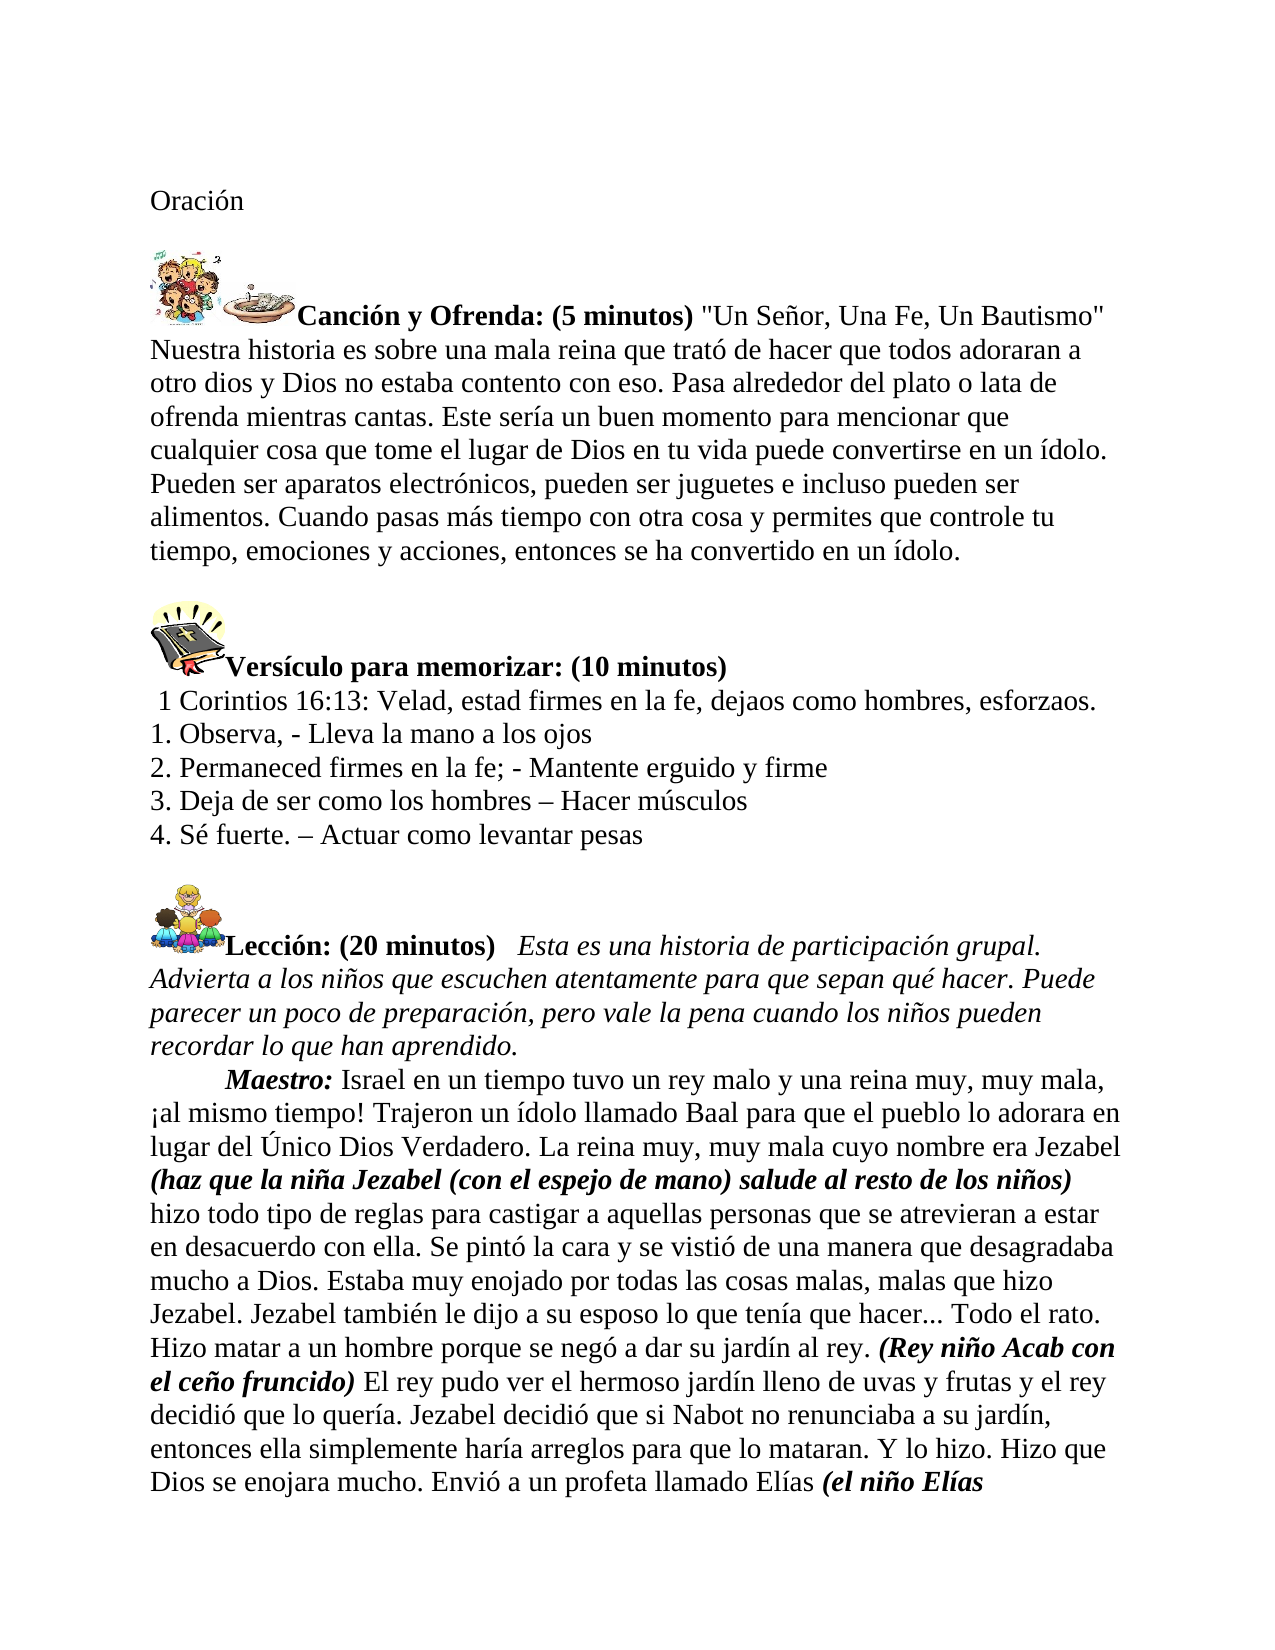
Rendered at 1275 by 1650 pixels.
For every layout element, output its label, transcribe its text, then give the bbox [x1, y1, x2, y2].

picture [150, 883, 226, 955]
text 3. Deja de ser como los hombres – Hacer músculos [150, 783, 1125, 817]
text Canción y Ofrenda: (5 minutos) "Un Señor, Una Fe, Un Bautismo" Nuestra historia es sobre una mala reina que trató de hacer que todos adoraran a otro dios y Dios no estaba contento con eso. Pasa alrededor del plato o lata de ofrenda mientras cantas. Este sería un buen momento para mencionar que cualquier cosa que tome el lugar de Dios en tu vida puede convertirse en un ídolo. Pueden ser aparatos electrónicos, pueden ser juguetes e incluso pueden ser alimentos. Cuando pasas más tiempo con otra cosa y permites que controle tu tiempo, emociones y acciones, entonces se ha convertido en un ídolo. [150, 251, 1125, 567]
text 1. Observa, - Lleva la mano a los ojos [150, 716, 1125, 750]
picture [150, 250, 297, 326]
text Versículo para memorizar: (10 minutos) [150, 600, 1125, 683]
text 4. Sé fuerte. – Actuar como levantar pesas [150, 817, 1125, 850]
text Oración [150, 183, 1125, 217]
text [150, 1062, 1125, 1498]
text Lección: (20 minutos) Esta es una historia de participación grupal. Advierta a los niños que escuchen atentamente para que sepan qué hacer. Puede parecer un poco de preparación, pero vale la pena cuando los niños pueden recordar lo que han aprendido. [150, 884, 1125, 1062]
text 2. Permaneced firmes en la fe; - Mantente erguido y firme [150, 750, 1125, 783]
text 1 Corintios 16:13: Velad, estad firmes en la fe, dejaos como hombres, esforzaos. [150, 683, 1125, 716]
picture [150, 600, 226, 677]
